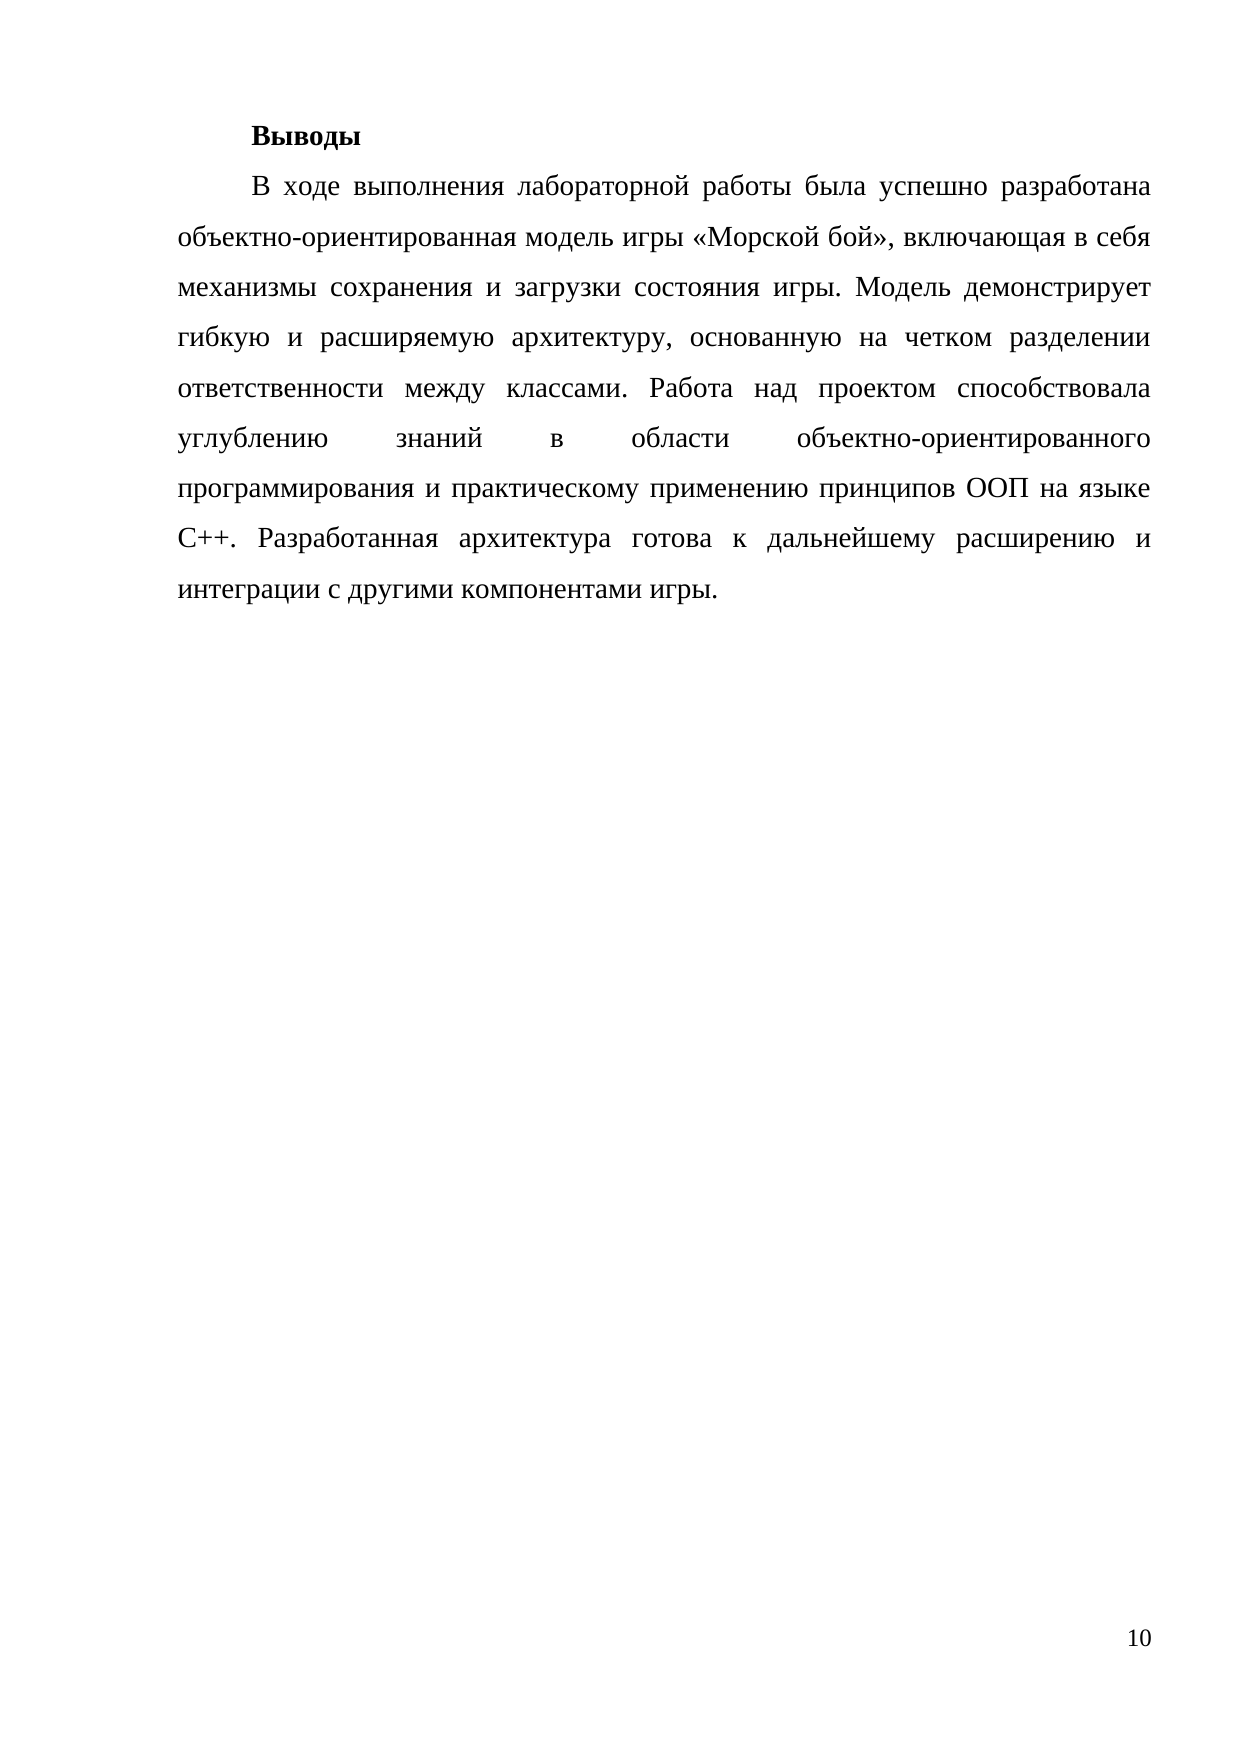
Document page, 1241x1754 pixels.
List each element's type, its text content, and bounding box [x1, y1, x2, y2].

text В ходе выполнения лабораторной работы была успешно разработана объектно-ориентированная модель игры «Морской бой», включающая в себя механизмы сохранения и загрузки состояния игры. Модель демонстрирует гибкую и расширяемую архитектуру, основанную на четком разделении ответственности между классами. Работа над проектом способствовала углублению знаний в области объектно-ориентированного программирования и практическому применению принципов ООП на языке С++. Разработанная архитектура готова к дальнейшему расширению и интеграции с другими компонентами игры. [177, 168, 1152, 604]
subtitle Выводы [177, 118, 1152, 152]
